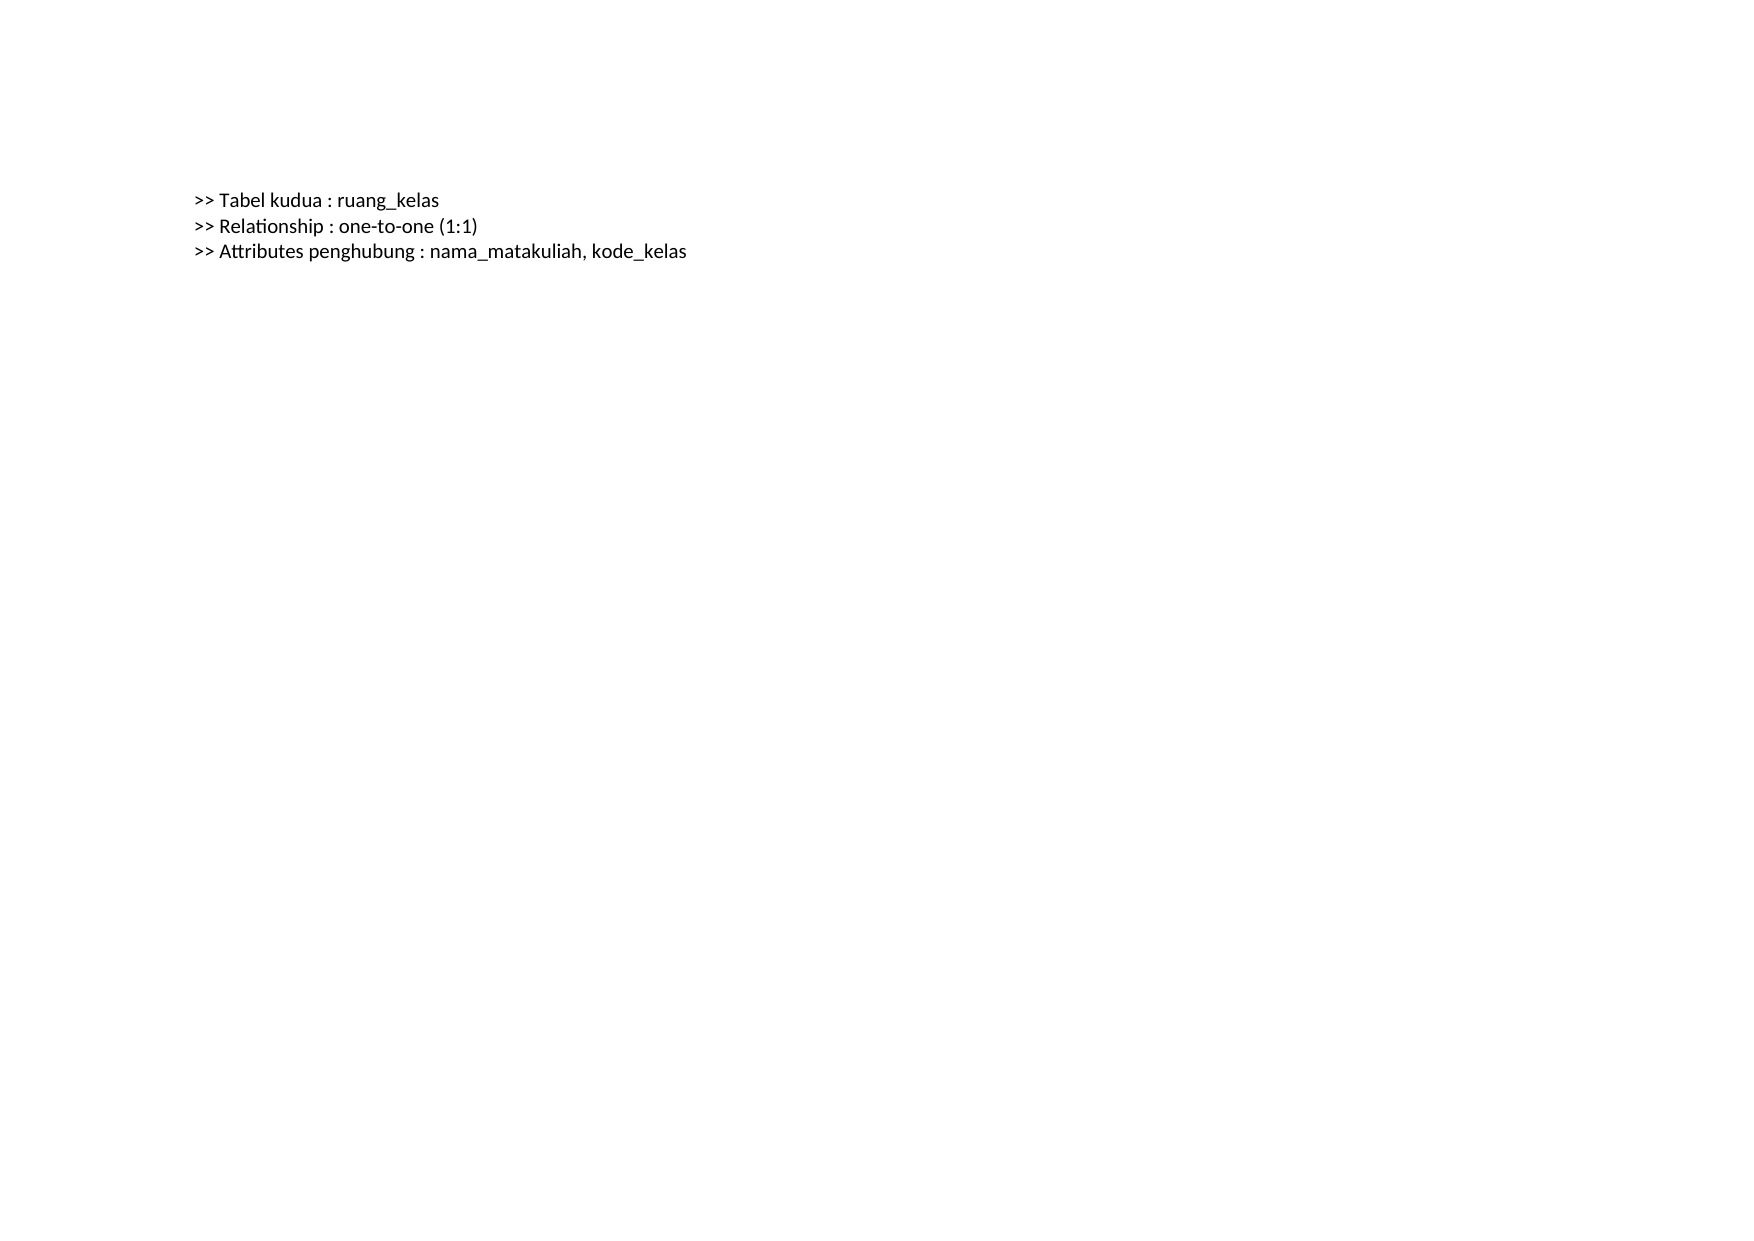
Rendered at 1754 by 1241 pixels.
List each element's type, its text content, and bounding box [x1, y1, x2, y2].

list >> Tabel kudua : ruang_kelas [150, 187, 1604, 213]
list >> Attributes penghubung : nama_matakuliah, kode_kelas [150, 238, 1604, 264]
list >> Relationship : one-to-one (1:1) [150, 213, 1604, 238]
